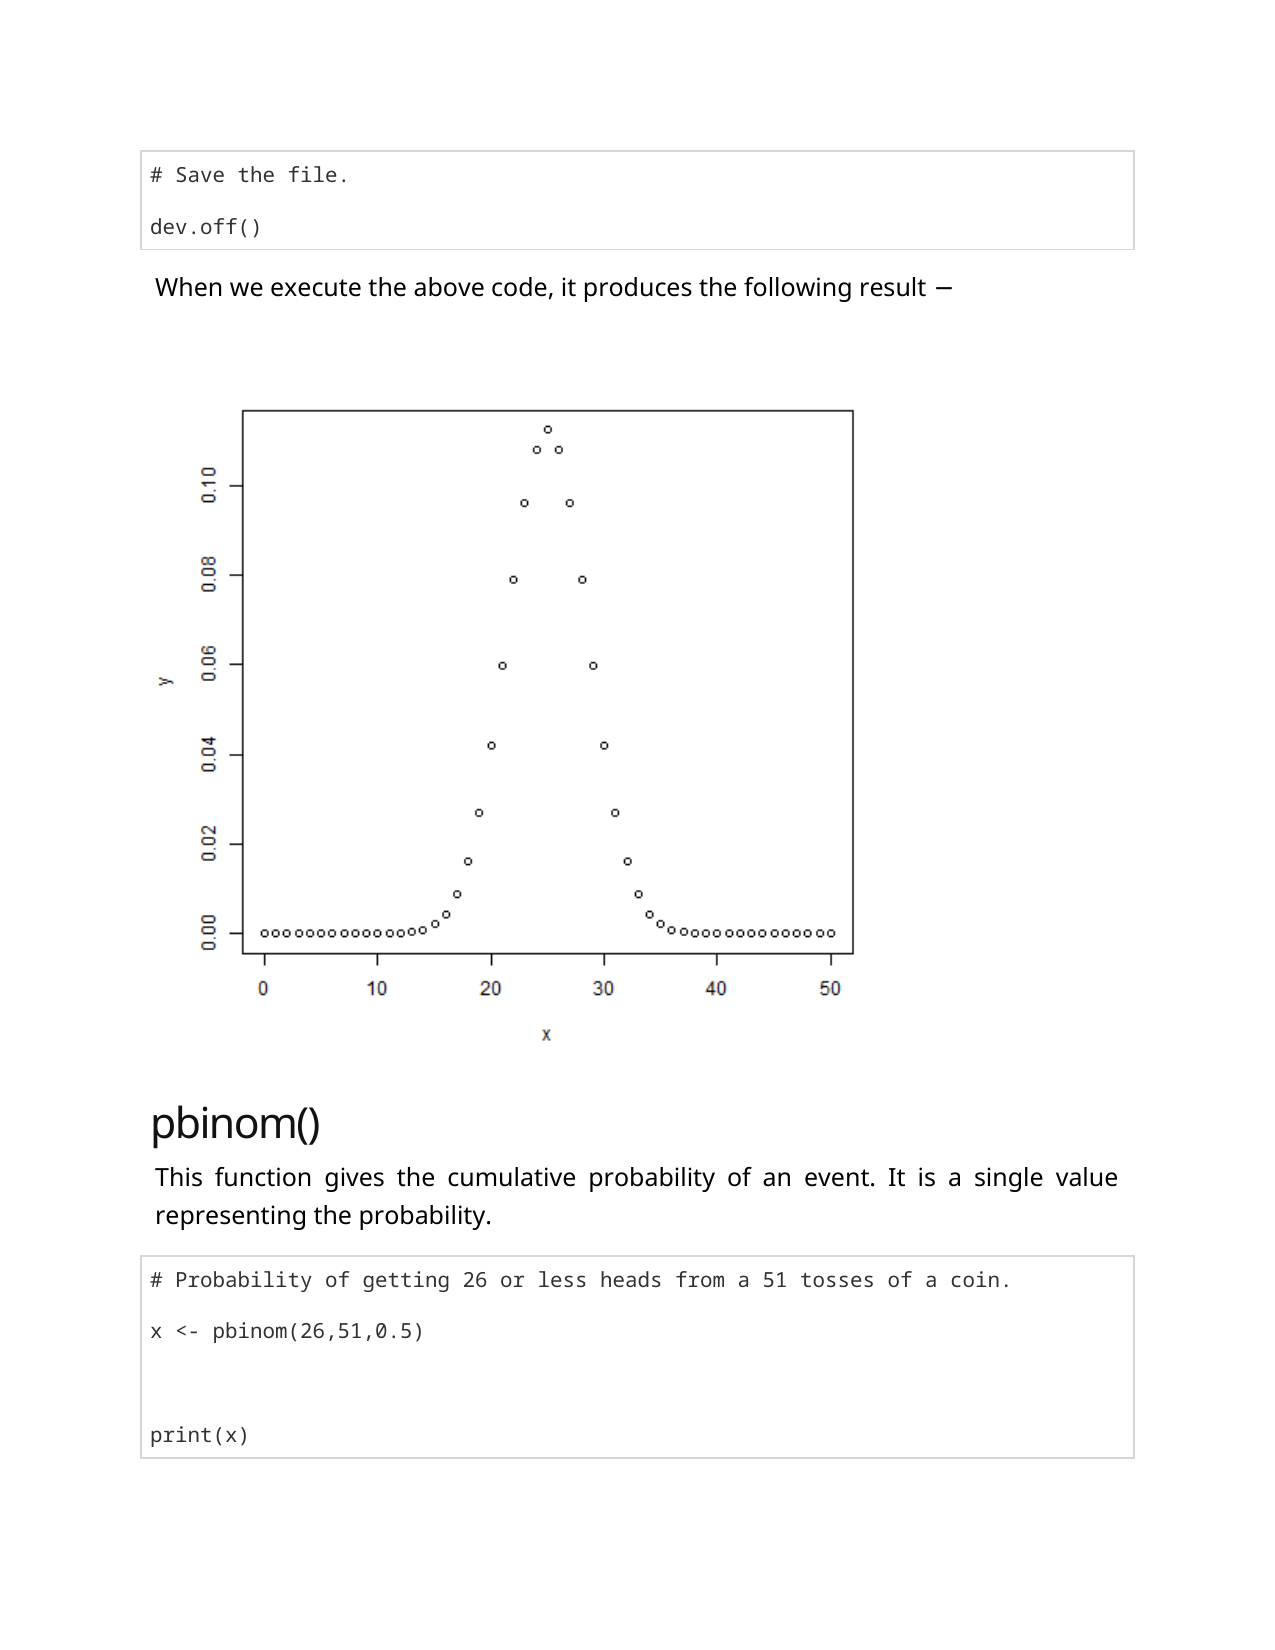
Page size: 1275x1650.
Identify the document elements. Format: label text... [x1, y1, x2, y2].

text x <- pbinom(26,51,0.5) [142, 1307, 1133, 1345]
text dev.off() [142, 202, 1133, 249]
text When we execute the above code, it produces the following result − [155, 266, 1120, 303]
subtitle pbinom() [150, 1093, 1120, 1151]
picture [150, 318, 901, 1069]
text This function gives the cumulative probability of an event. It is a single value representing the probability. [155, 1156, 1120, 1231]
text print(x) [142, 1411, 1133, 1457]
text # Save the file. [142, 152, 1133, 188]
text # Probability of getting 26 or less heads from a 51 tosses of a coin. [142, 1257, 1133, 1293]
